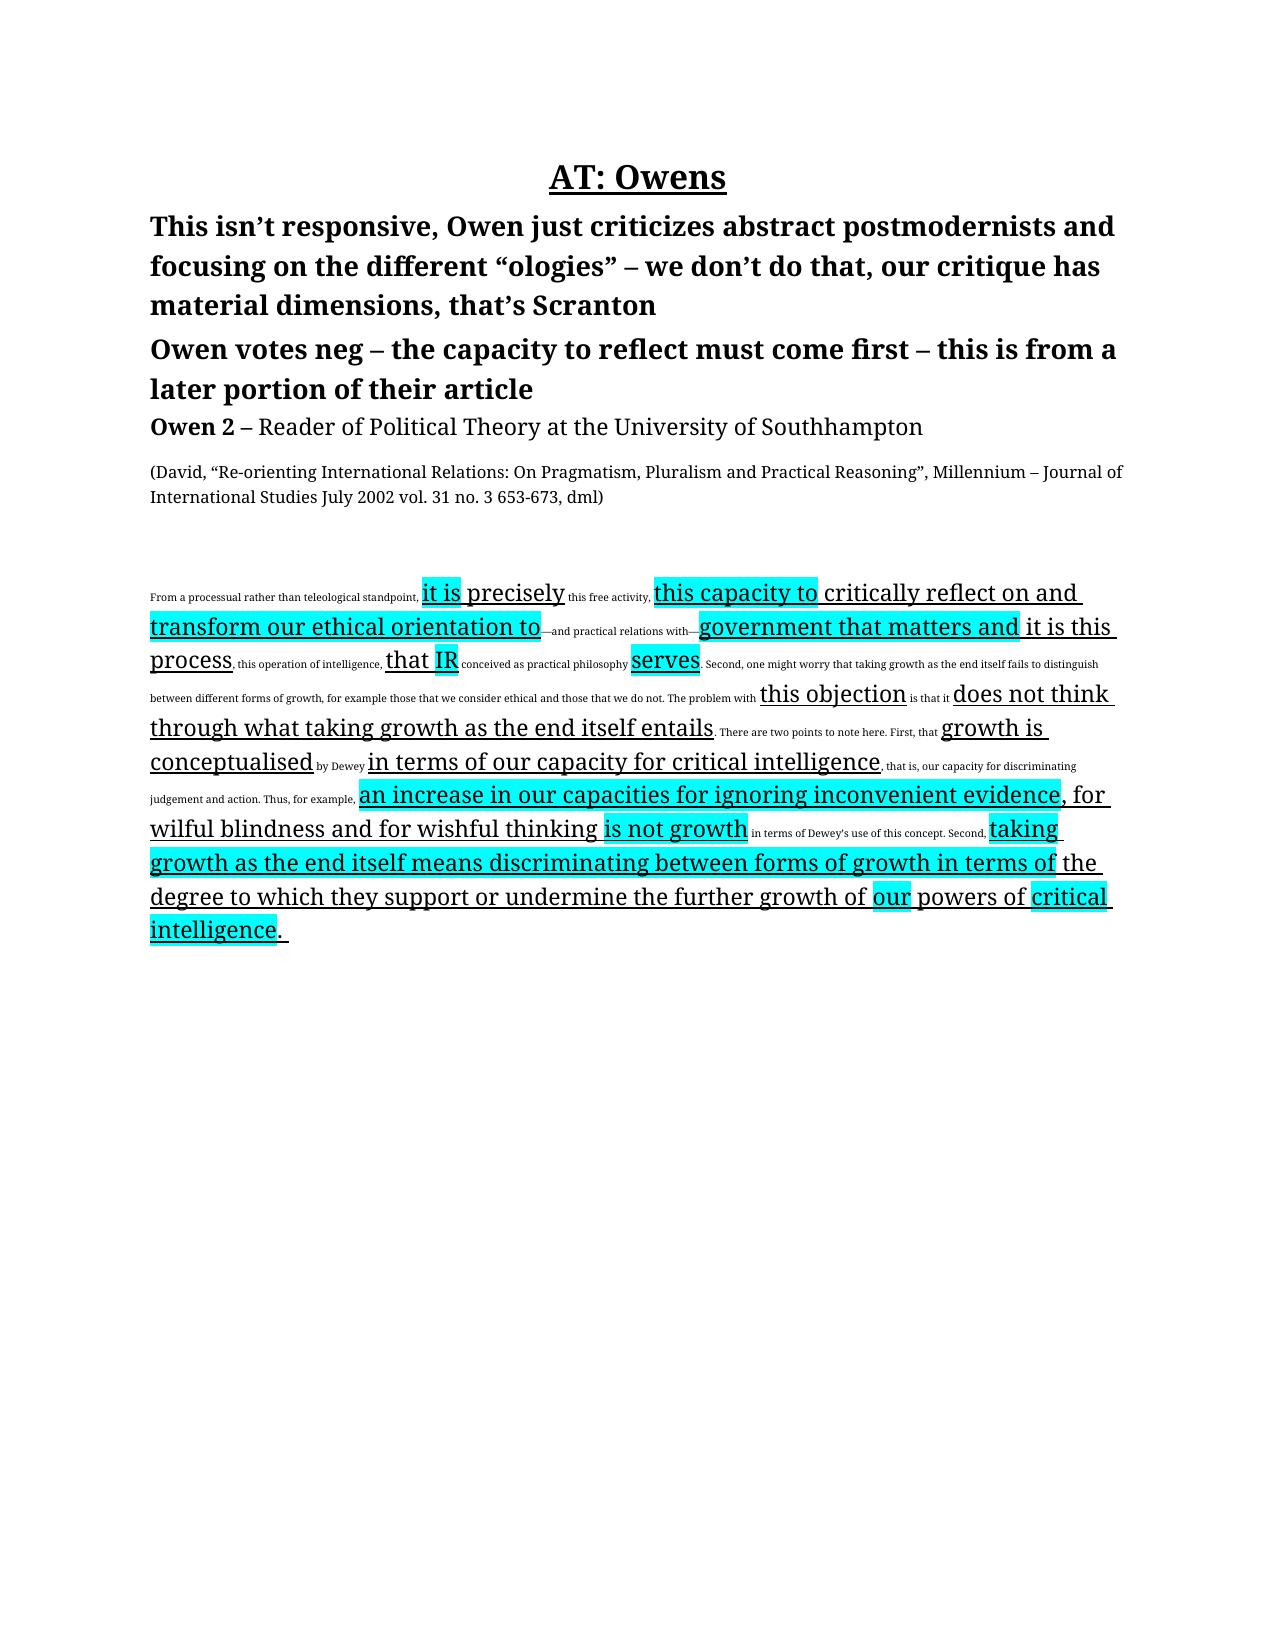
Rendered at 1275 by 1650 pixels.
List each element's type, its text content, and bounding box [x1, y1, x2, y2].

subtitle Owen votes neg – the capacity to reflect must come first – this is from a later portion of their article [150, 331, 1125, 407]
subtitle This isn’t responsive, Owen just criticizes abstract postmodernists and focusing on the different “ologies” – we don’t do that, our critique has material dimensions, that’s Scranton [150, 207, 1125, 324]
text (David, “Re-orienting International Relations: On Pragmatism, Pluralism and Practical Reasoning”, Millennium – Journal of International Studies July 2002 vol. 31 no. 3 653-673, dml) [150, 461, 1125, 508]
text Owen 2 – Reader of Political Theory at the University of Southhampton [150, 410, 1125, 442]
subtitle AT: Owens [150, 154, 1125, 199]
text From a processual rather than teleological standpoint, it is precisely this free activity, this capacity to critically reflect on and transform our ethical orientation to—and practical relations with—government that matters and it is this process, this operation of intelligence, that IR conceived as practical philosophy serves. Second, one might worry that taking growth as the end itself fails to distinguish between different forms of growth, for example those that we consider ethical and those that we do not. The problem with this objection is that it does not think through what taking growth as the end itself entails. There are two points to note here. First, that growth is conceptualised by Dewey in terms of our capacity for critical intelligence, that is, our capacity for discriminating judgement and action. Thus, for example, an increase in our capacities for ignoring inconvenient evidence, for wilful blindness and for wishful thinking is not growth in terms of Dewey’s use of this concept. Second, taking growth as the end itself means discriminating between forms of growth in terms of the degree to which they support or undermine the further growth of our powers of critical intelligence. [150, 577, 1125, 946]
